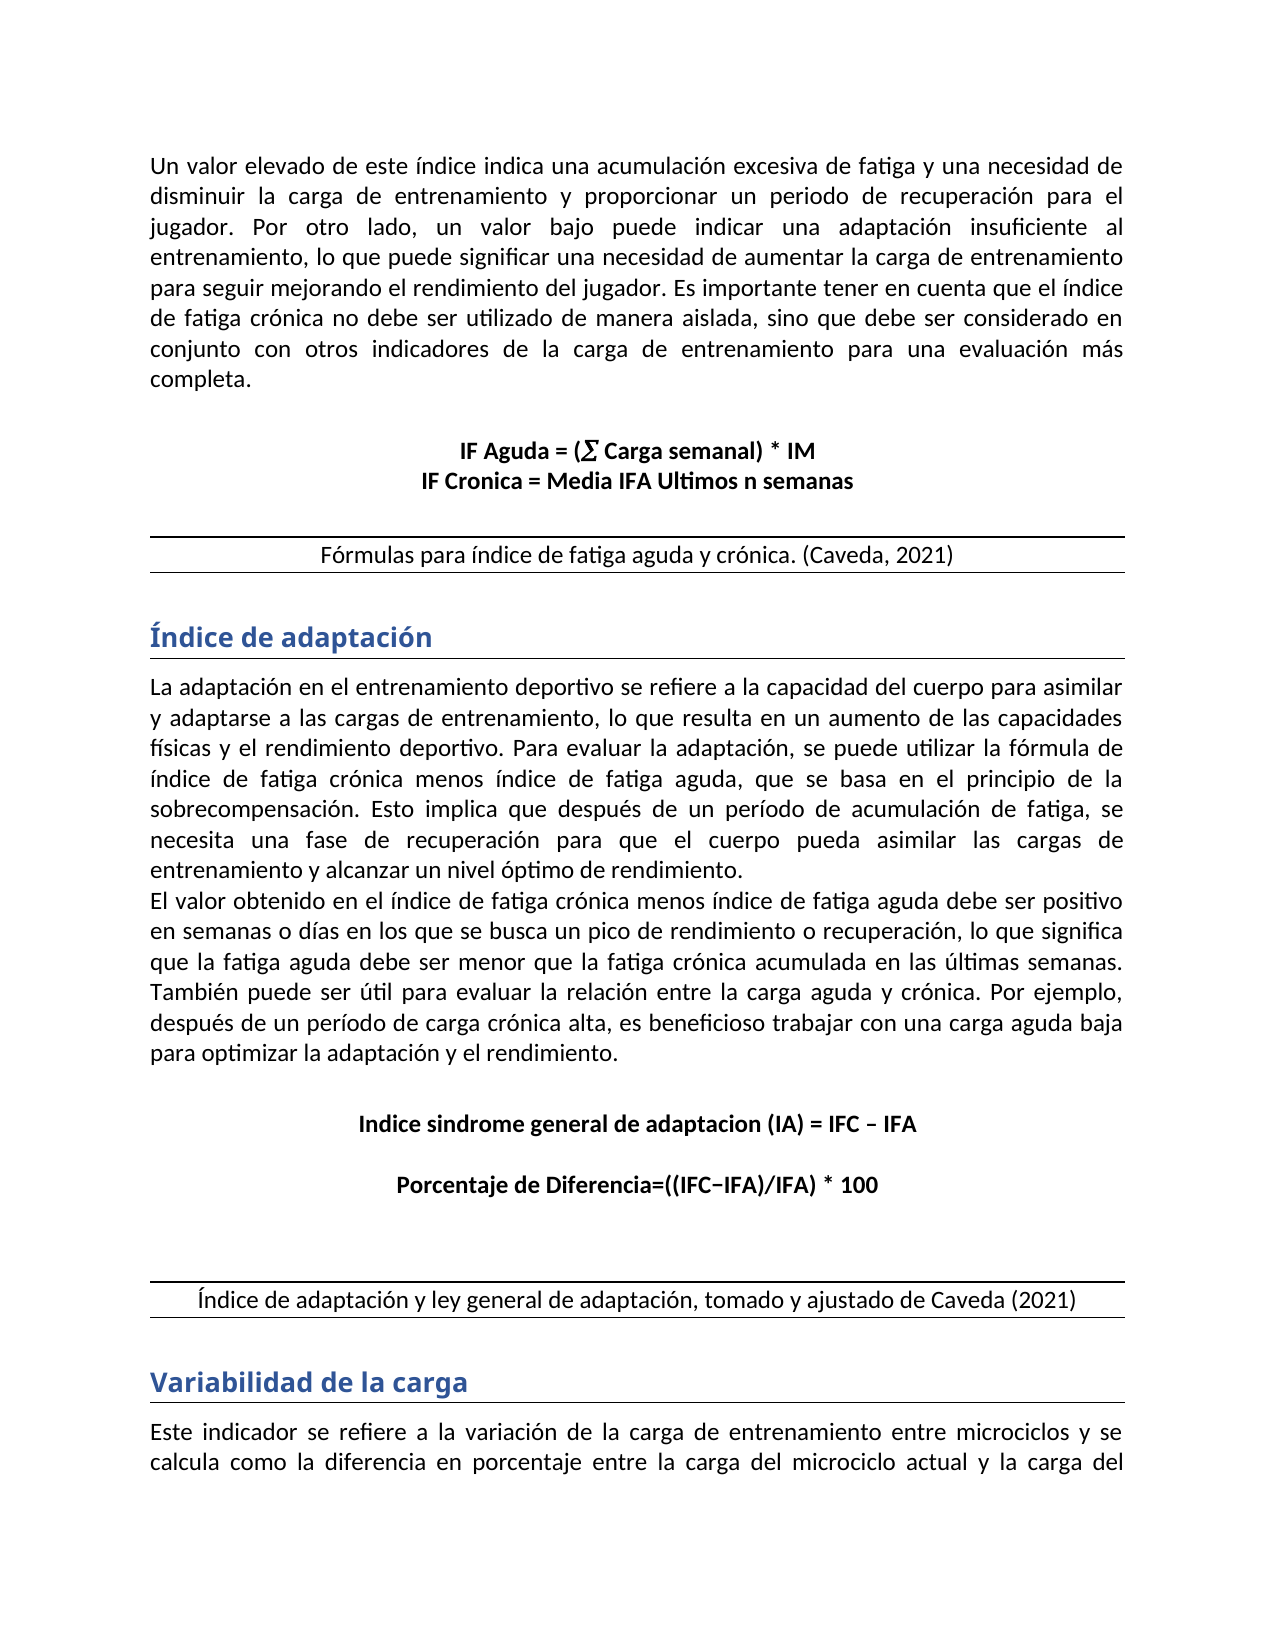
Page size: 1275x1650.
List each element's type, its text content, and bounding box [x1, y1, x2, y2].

text El valor obtenido en el índice de fatiga crónica menos índice de fatiga aguda debe ser positivo en semanas o días en los que se busca un pico de rendimiento o recuperación, lo que significa que la fatiga aguda debe ser menor que la fatiga crónica acumulada en las últimas semanas. También puede ser útil para evaluar la relación entre la carga aguda y crónica. Por ejemplo, después de un período de carga crónica alta, es beneficioso trabajar con una carga aguda baja para optimizar la adaptación y el rendimiento. [150, 885, 1125, 1068]
text La adaptación en el entrenamiento deportivo se refiere a la capacidad del cuerpo para asimilar y adaptarse a las cargas de entrenamiento, lo que resulta en un aumento de las capacidades físicas y el rendimiento deportivo. Para evaluar la adaptación, se puede utilizar la fórmula de índice de fatiga crónica menos índice de fatiga aguda, que se basa en el principio de la sobrecompensación. Esto implica que después de un período de acumulación de fatiga, se necesita una fase de recuperación para que el cuerpo pueda asimilar las cargas de entrenamiento y alcanzar un nivel óptimo de rendimiento. [150, 671, 1125, 885]
subtitle Índice de adaptación [150, 619, 1125, 658]
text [150, 150, 1125, 394]
text Índice de adaptación y ley general de adaptación, tomado y ajustado de Caveda (2021) [150, 1283, 1125, 1317]
text Indice sindrome general de adaptacion (IA) = IFC – IFA [150, 1108, 1125, 1139]
text Fórmulas para índice de fatiga aguda y crónica. (Caveda, 2021) [150, 538, 1125, 572]
text Porcentaje de Diferencia=((IFC−IFA)/IFA) * 100 [150, 1169, 1125, 1200]
text IF Aguda = ( Carga semanal) * IM [150, 435, 1125, 465]
subtitle Variabilidad de la carga [150, 1363, 1125, 1402]
text IF Cronica = Media IFA Ultimos n semanas [150, 465, 1125, 496]
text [150, 1416, 1125, 1477]
